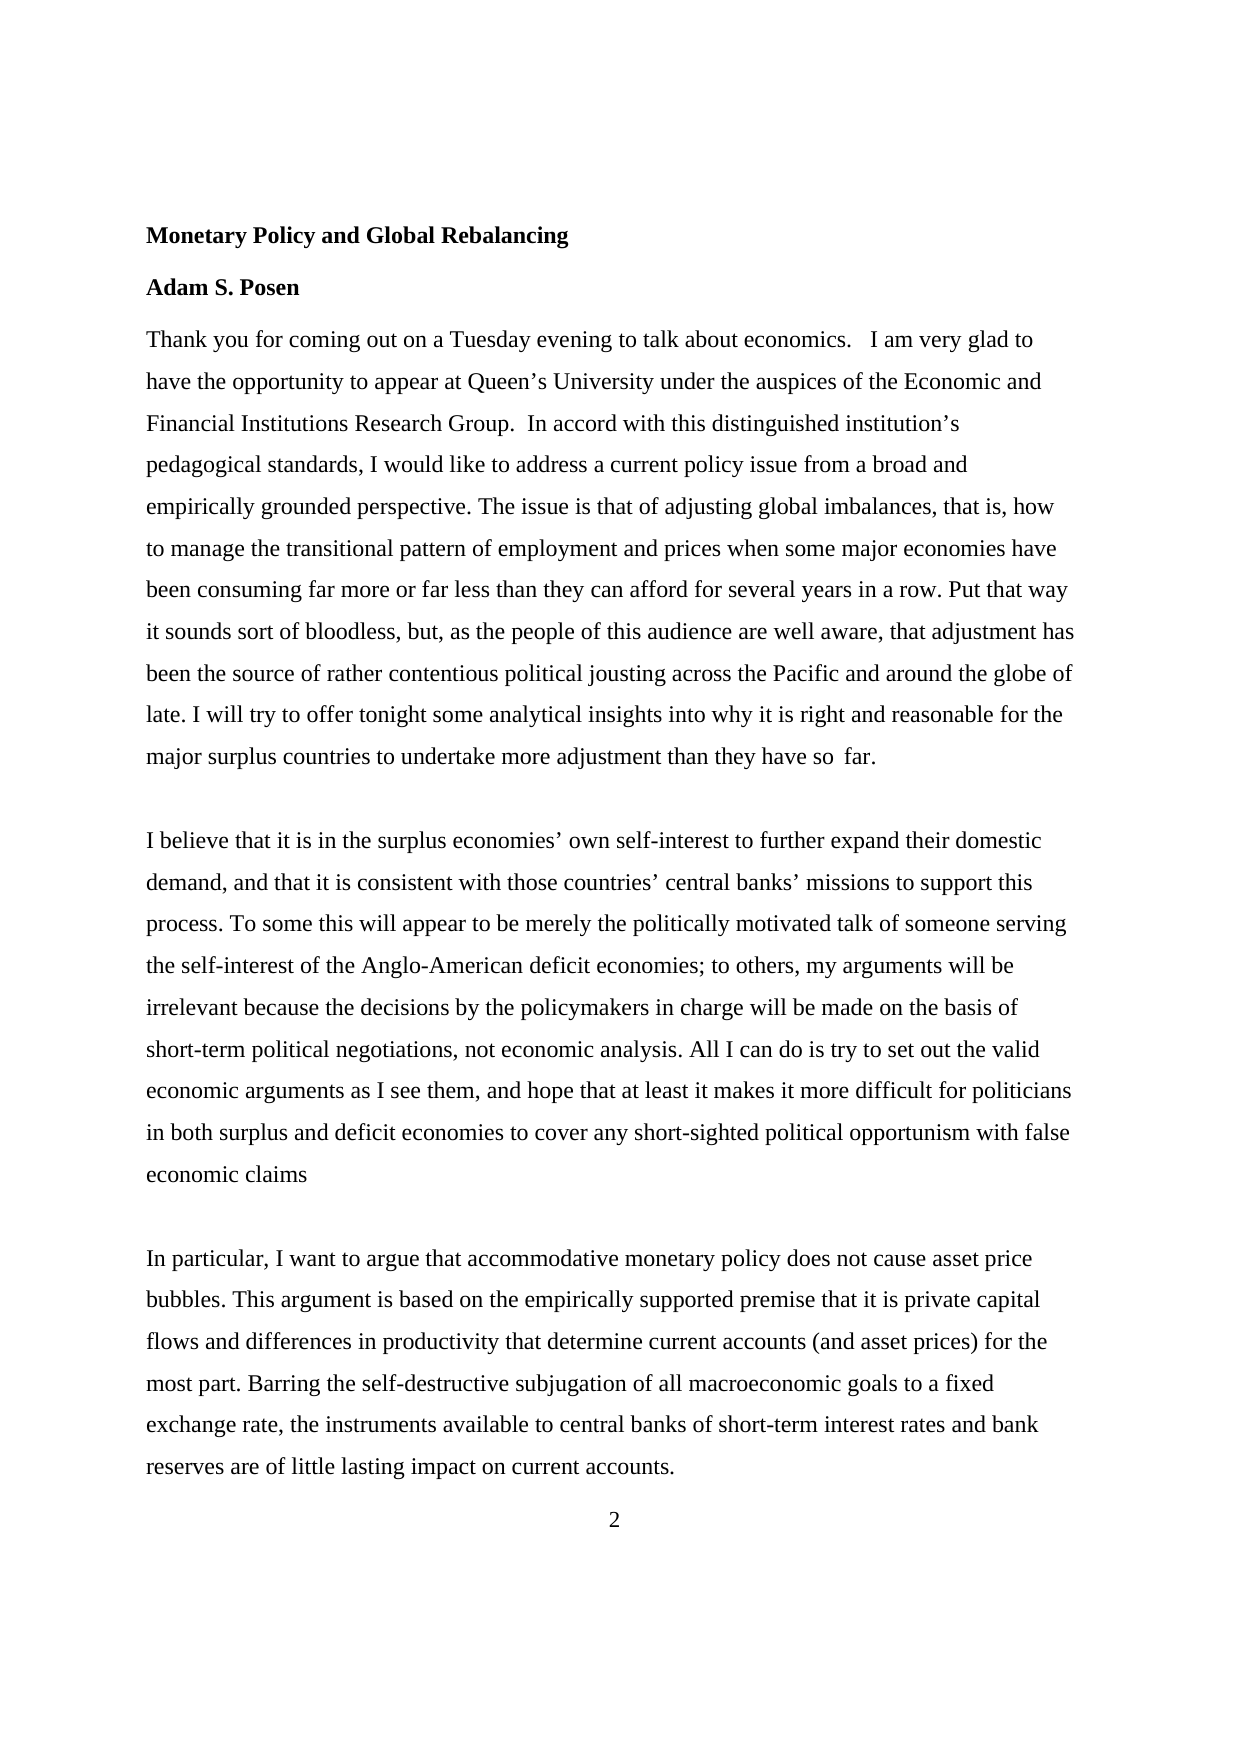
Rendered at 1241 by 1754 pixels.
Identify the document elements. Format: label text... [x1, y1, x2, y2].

text Thank you for coming out on a Tuesday evening to talk about economics. I am very glad to have the opportunity to appear at Queen’s University under the auspices of the Economic and Financial Institutions Research Group. In accord with this distinguished institution’s pedagogical standards, I would like to address a current policy issue from a broad and empirically grounded perspective. The issue is that of adjusting global imbalances, that is, how to manage the transitional pattern of employment and prices when some major economies have been consuming far more or far less than they can afford for several years in a row. Put that way it sounds sort of bloodless, but, as the people of this audience are well aware, that adjustment has been the source of rather contentious political jousting across the Pacific and around the globe of late. I will try to offer tonight some analytical insights into why it is right and reasonable for the major surplus countries to undertake more adjustment than they have so far. [146, 326, 1091, 770]
text I believe that it is in the surplus economies’ own self-interest to further expand their domestic demand, and that it is consistent with those countries’ central banks’ missions to support this process. To some this will appear to be merely the politically motivated talk of someone serving the self-interest of the Anglo-American deficit economies; to others, my arguments will be irrelevant because the decisions by the policymakers in charge will be made on the basis of [146, 826, 1091, 1020]
text In particular, I want to argue that accommodative monetary policy does not cause asset price bubbles. This argument is based on the empirically supported premise that it is private capital flows and differences in productivity that determine current accounts (and asset prices) for the most part. Barring the self-destructive subjugation of all macroeconomic goals to a fixed exchange rate, the instruments available to central banks of short-term interest rates and bank reserves are of little lasting impact on current accounts. [146, 1244, 1083, 1480]
subtitle Monetary Policy and Global Rebalancing Adam S. Posen [146, 221, 630, 301]
text short-term political negotiations, not economic analysis. All I can do is try to set out the valid economic arguments as I see them, and hope that at least it makes it more difficult for politicians in both surplus and deficit economies to cover any short-sighted political opportunism with false economic claims [146, 1035, 1083, 1187]
